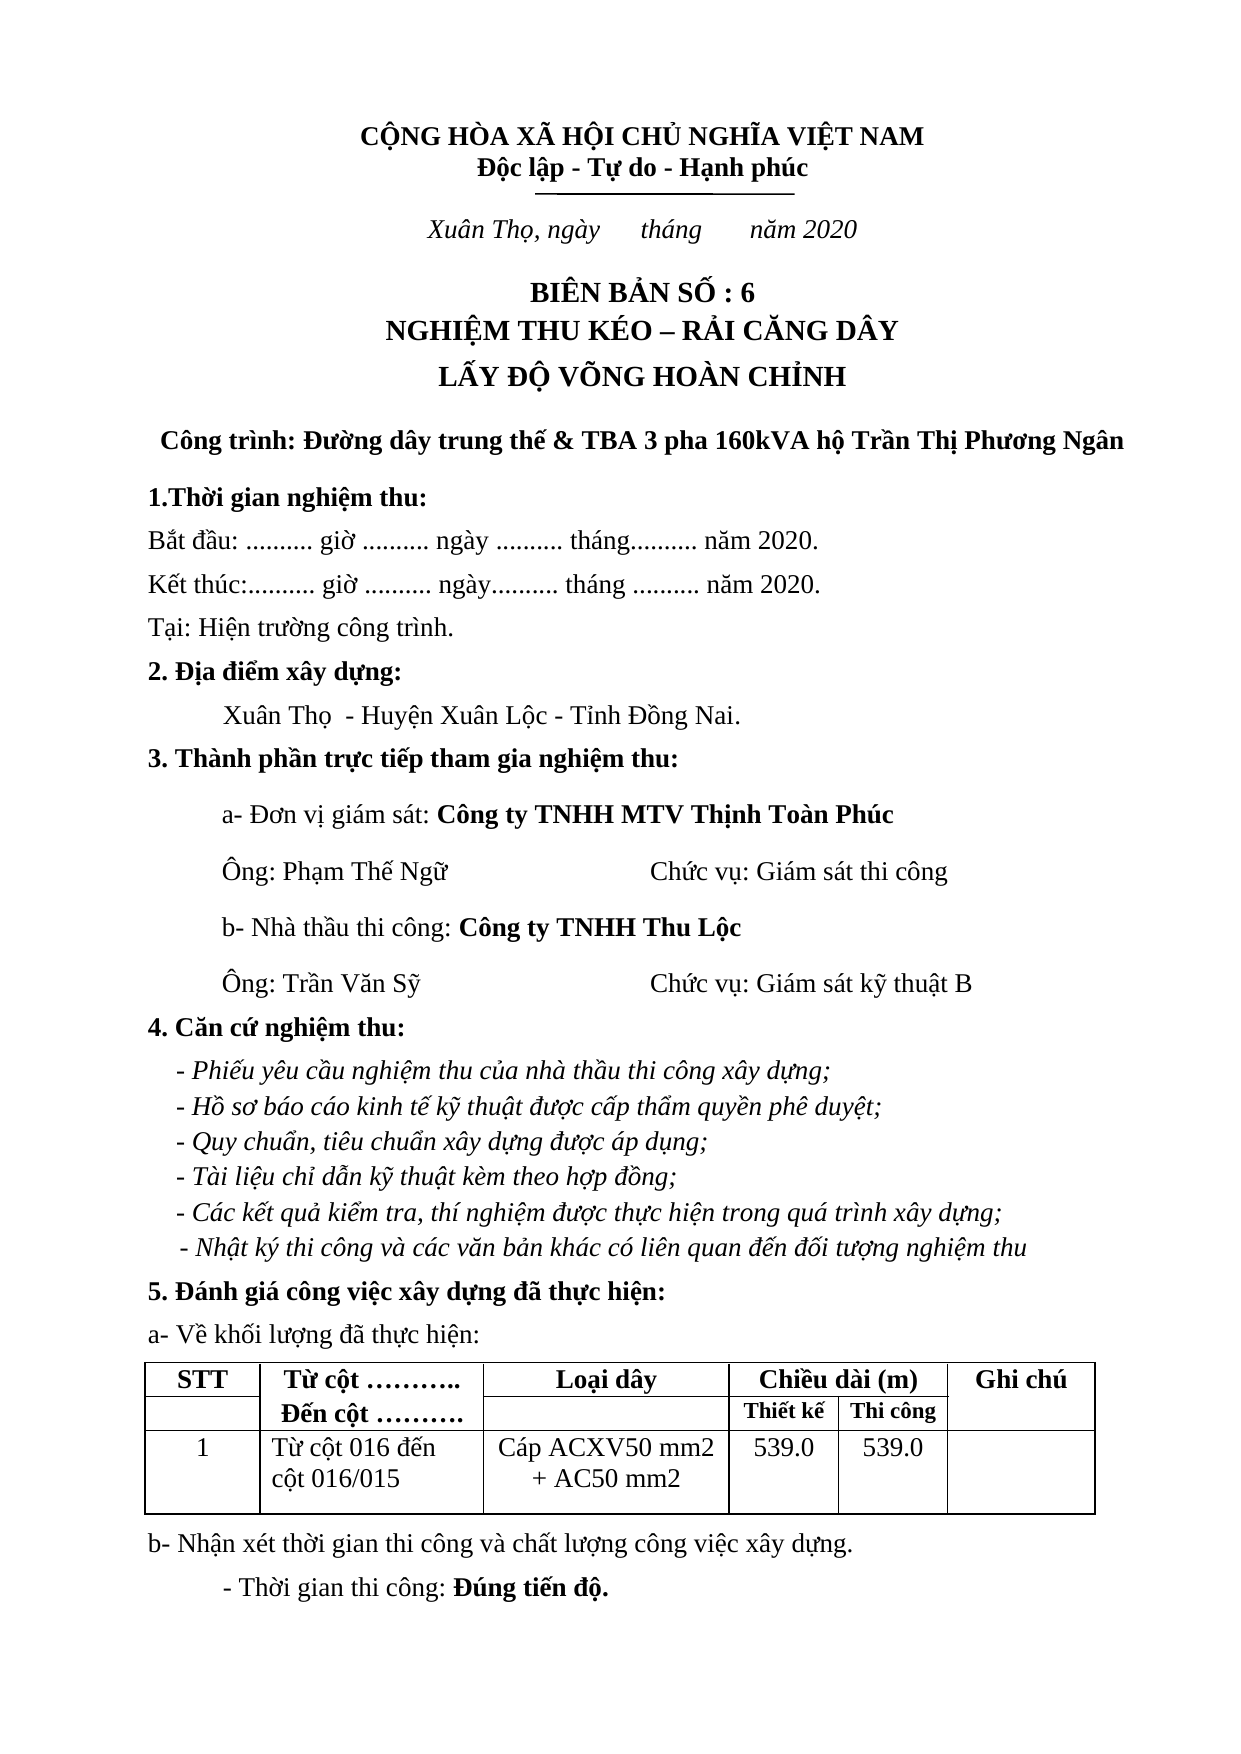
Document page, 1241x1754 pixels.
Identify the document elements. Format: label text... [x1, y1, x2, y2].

text Ông: Trần Văn Sỹ Chức vụ: Giám sát kỹ thuật B [148, 967, 1137, 998]
table_cell 1 [146, 1431, 259, 1513]
table_cell Đến cột ………. [261, 1396, 483, 1430]
table_cell 539.0 [730, 1431, 838, 1513]
text Ông: Phạm Thế Ngữ Chức vụ: Giám sát thi công [148, 855, 1137, 886]
table_cell [948, 1431, 1094, 1513]
text 5. Đánh giá công việc xây dựng đã thực hiện: [148, 1274, 1137, 1306]
table_cell Cáp ACXV50 mm2 + AC50 mm2 [484, 1431, 728, 1513]
text - Hồ sơ báo cáo kinh tế kỹ thuật được cấp thẩm quyền phê duyệt; [176, 1090, 1137, 1121]
text 1.Thời gian nghiệm thu: [148, 481, 1137, 512]
text CỘNG HÒA XÃ HỘI CHỦ NGHĨA VIỆT NAM [148, 120, 1137, 151]
text 3. Thành phần trực tiếp tham gia nghiệm thu: [148, 742, 1137, 774]
table_header Chiều dài (m) [730, 1363, 947, 1396]
table_cell 539.0 [839, 1431, 947, 1513]
table_header Loại dây [484, 1363, 729, 1396]
text - Quy chuẩn, tiêu chuẩn xây dựng được áp dụng; [176, 1125, 1137, 1156]
subtitle NGHIỆM THU KÉO – RẢI CĂNG DÂY [148, 313, 1137, 347]
text b- Nhà thầu thi công: Công ty TNHH Thu Lộc [148, 911, 1137, 942]
text BIÊN BẢN SỐ : 6 [148, 276, 1137, 309]
table_cell Từ cột 016 đến cột 016/015 [261, 1431, 483, 1513]
text 2. Địa điểm xây dựng: [148, 655, 1137, 686]
text LẤY ĐỘ VÕNG HOÀN CHỈNH [148, 359, 1137, 393]
text - Tài liệu chỉ dẫn kỹ thuật kèm theo hợp đồng; [176, 1160, 1137, 1191]
text Kết thúc:.......... giờ .......... ngày.......... tháng .......... năm 2020. [148, 568, 1137, 599]
table_cell Thi công [839, 1397, 947, 1430]
text - Nhật ký thi công và các văn bản khác có liên quan đến đối tượng nghiệm thu [179, 1231, 1137, 1262]
table_cell [484, 1397, 728, 1430]
text 4. Căn cứ nghiệm thu: [148, 1011, 1137, 1042]
text Độc lập - Tự do - Hạnh phúc [148, 151, 1137, 182]
table_header STT [146, 1363, 260, 1396]
text Tại: Hiện trường công trình. [148, 612, 1137, 643]
text - Các kết quả kiểm tra, thí nghiệm được thực hiện trong quá trình xây dựng; [176, 1196, 1137, 1227]
text Công trình: Đường dây trung thế & TBA 3 pha 160kVA hộ Trần Thị Phương Ngân [148, 424, 1137, 455]
table_cell Thiết kế [730, 1397, 838, 1430]
text - Phiếu yêu cầu nghiệm thu của nhà thầu thi công xây dựng; [176, 1054, 1137, 1086]
text Xuân Thọ - Huyện Xuân Lộc - Tỉnh Đồng Nai. [148, 699, 1137, 730]
text - Thời gian thi công: Đúng tiến độ. [223, 1571, 1137, 1602]
text Bắt đầu: .......... giờ .......... ngày .......... tháng.......... năm 2020. [148, 524, 1137, 555]
text a- Đơn vị giám sát: Công ty TNHH MTV Thịnh Toàn Phúc [148, 799, 1137, 830]
table_cell [146, 1397, 259, 1430]
text a- Về khối lượng đã thực hiện: [148, 1318, 1137, 1349]
table_header Ghi chú [948, 1363, 1094, 1396]
text Xuân Thọ, ngày tháng năm 2020 [148, 213, 1137, 244]
text b- Nhận xét thời gian thi công và chất lượng công việc xây dựng. [148, 1527, 1137, 1558]
table_cell [948, 1396, 1094, 1430]
table_header Từ cột ……….. [261, 1363, 483, 1396]
